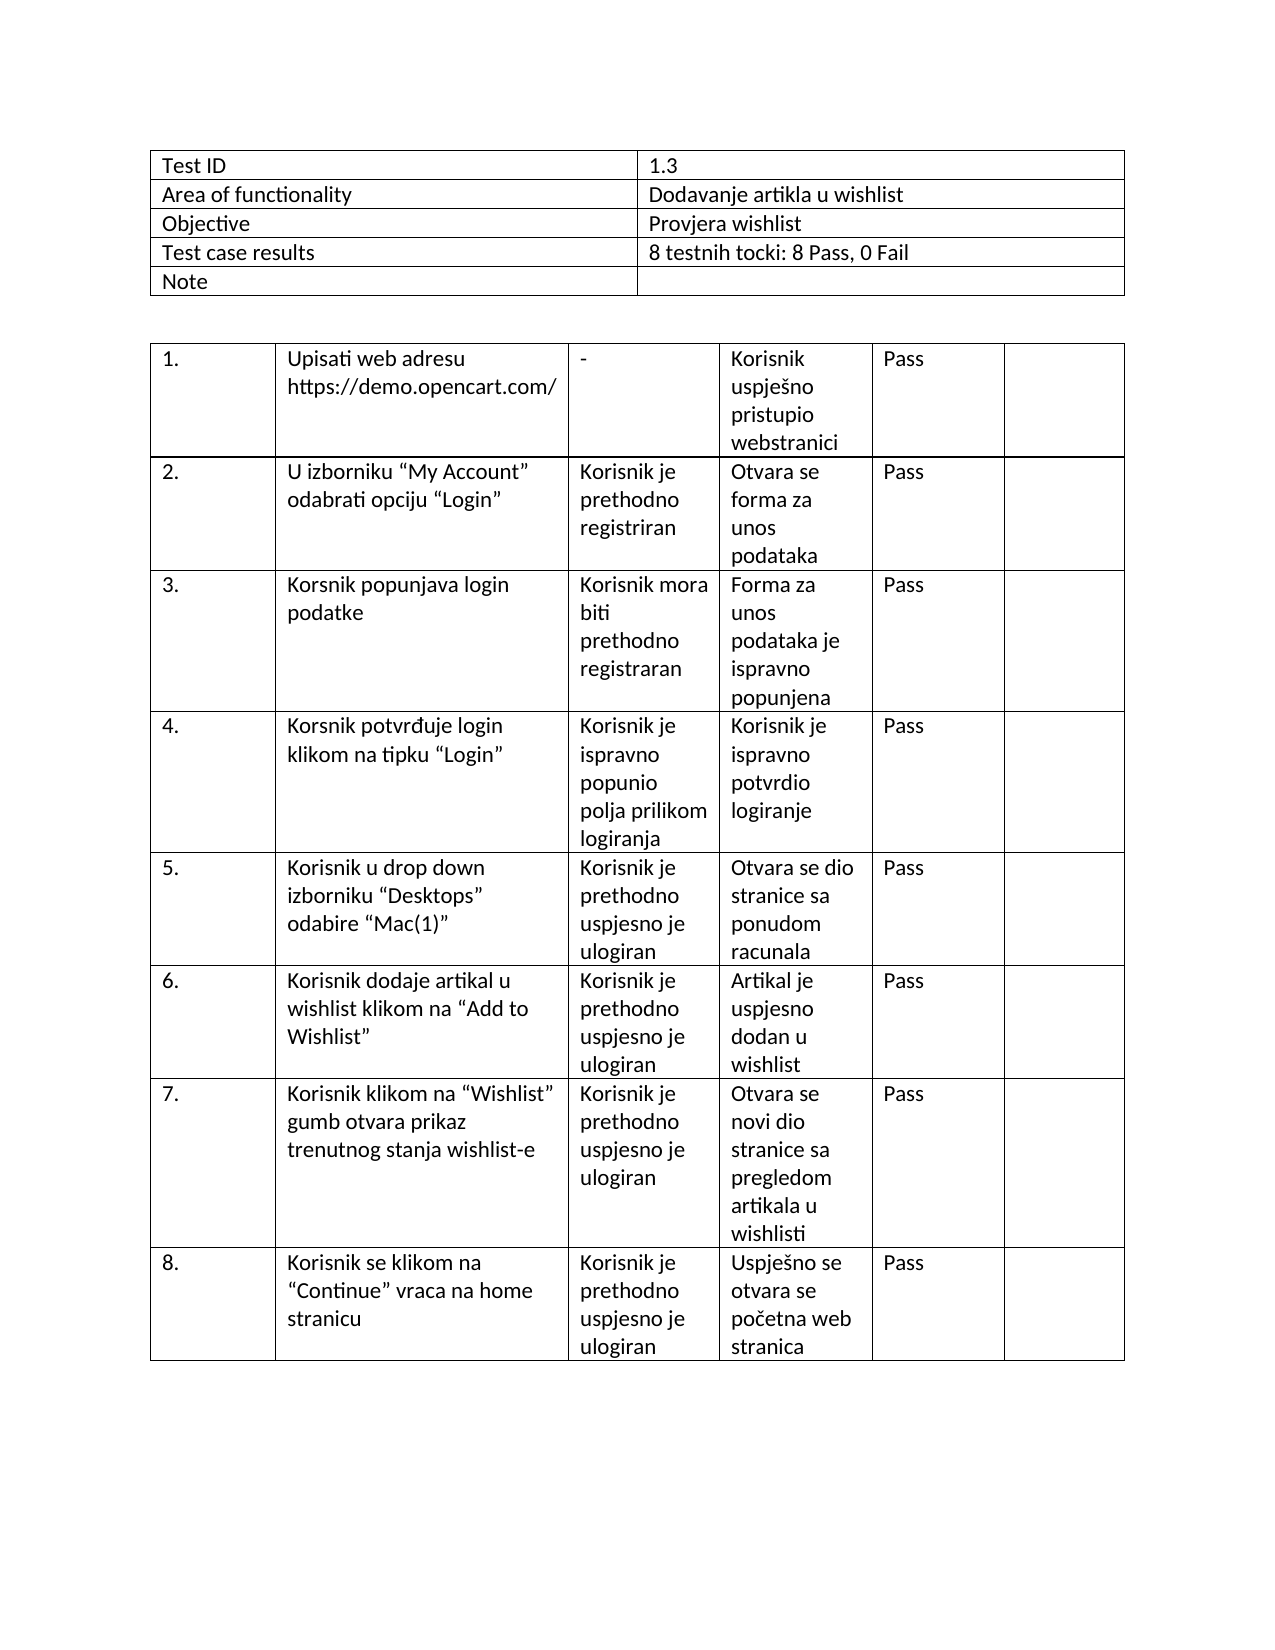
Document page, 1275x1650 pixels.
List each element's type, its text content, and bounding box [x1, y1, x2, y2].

table_cell Pass [873, 712, 1004, 852]
table_cell Korisnik je prethodno uspjesno je ulogiran [569, 1079, 719, 1247]
table_cell 8. [151, 1248, 275, 1360]
table_cell [1005, 712, 1124, 852]
table_cell Pass [873, 458, 1004, 569]
table_header Pass [873, 344, 1004, 456]
table_cell 8 testnih tocki: 8 Pass, 0 Fail [638, 238, 1124, 266]
table_header Korisnik uspješno pristupio webstranici [720, 344, 872, 456]
table_cell Test case results [151, 238, 637, 266]
table_cell [1005, 1248, 1124, 1360]
table_cell Pass [873, 853, 1004, 965]
table_cell Korisnik se klikom na “Continue” vraca na home stranicu [276, 1248, 568, 1360]
table_cell Korisnik je prethodno uspjesno je ulogiran [569, 853, 719, 965]
table_cell Korisnik je ispravno potvrdio logiranje [720, 712, 872, 852]
table_cell 3. [151, 571, 275, 711]
table_cell 6. [151, 966, 275, 1078]
table_cell [638, 267, 1124, 295]
table_cell Korisnik mora biti prethodno registraran [569, 571, 719, 711]
table_cell Korisnik je prethodno registriran [569, 458, 719, 569]
table_cell Area of functionality [151, 180, 637, 208]
table_cell Objective [151, 209, 637, 237]
table_cell [1005, 853, 1124, 965]
table_cell [1005, 1079, 1124, 1247]
table_cell Korisnik je prethodno uspjesno je ulogiran [569, 1248, 719, 1360]
table_header Test ID [151, 151, 637, 179]
table_cell Korisnik u drop down izborniku “Desktops” odabire “Mac(1)” [276, 853, 568, 965]
table_cell [1005, 458, 1124, 569]
table_cell Artikal je uspjesno dodan u wishlist [720, 966, 872, 1078]
table_cell Korsnik popunjava login podatke [276, 571, 568, 711]
table_header - [569, 344, 719, 456]
table_cell [1005, 966, 1124, 1078]
table_cell Otvara se dio stranice sa ponudom racunala [720, 853, 872, 965]
table_cell Provjera wishlist [638, 209, 1124, 237]
table_cell U izborniku “My Account” odabrati opciju “Login” [276, 458, 568, 569]
table_cell [1005, 571, 1124, 711]
table_cell Korisnik je prethodno uspjesno je ulogiran [569, 966, 719, 1078]
table_cell Note [151, 267, 637, 295]
table_cell Pass [873, 1248, 1004, 1360]
table_cell Otvara se forma za unos podataka [720, 458, 872, 569]
table_cell 7. [151, 1079, 275, 1247]
table_header Upisati web adresu https://demo.opencart.com/ [276, 344, 568, 456]
table_cell 2. [151, 458, 275, 569]
table_cell Korisnik klikom na “Wishlist” gumb otvara prikaz trenutnog stanja wishlist-e [276, 1079, 568, 1247]
table_cell Otvara se novi dio stranice sa pregledom artikala u wishlisti [720, 1079, 872, 1247]
table_cell Pass [873, 966, 1004, 1078]
table_header 1.3 [638, 151, 1124, 179]
table_cell Dodavanje artikla u wishlist [638, 180, 1124, 208]
table_cell Uspješno se otvara se početna web stranica [720, 1248, 872, 1360]
table_cell Pass [873, 571, 1004, 711]
table_cell Korisnik je ispravno popunio polja prilikom logiranja [569, 712, 719, 852]
table_cell Forma za unos podataka je ispravno popunjena [720, 571, 872, 711]
table_header 1. [151, 344, 275, 456]
table_header [1005, 344, 1124, 456]
table_cell 4. [151, 712, 275, 852]
table_cell Korsnik potvrđuje login klikom na tipku “Login” [276, 712, 568, 852]
table_cell Pass [873, 1079, 1004, 1247]
table_cell Korisnik dodaje artikal u wishlist klikom na “Add to Wishlist” [276, 966, 568, 1078]
table_cell 5. [151, 853, 275, 965]
